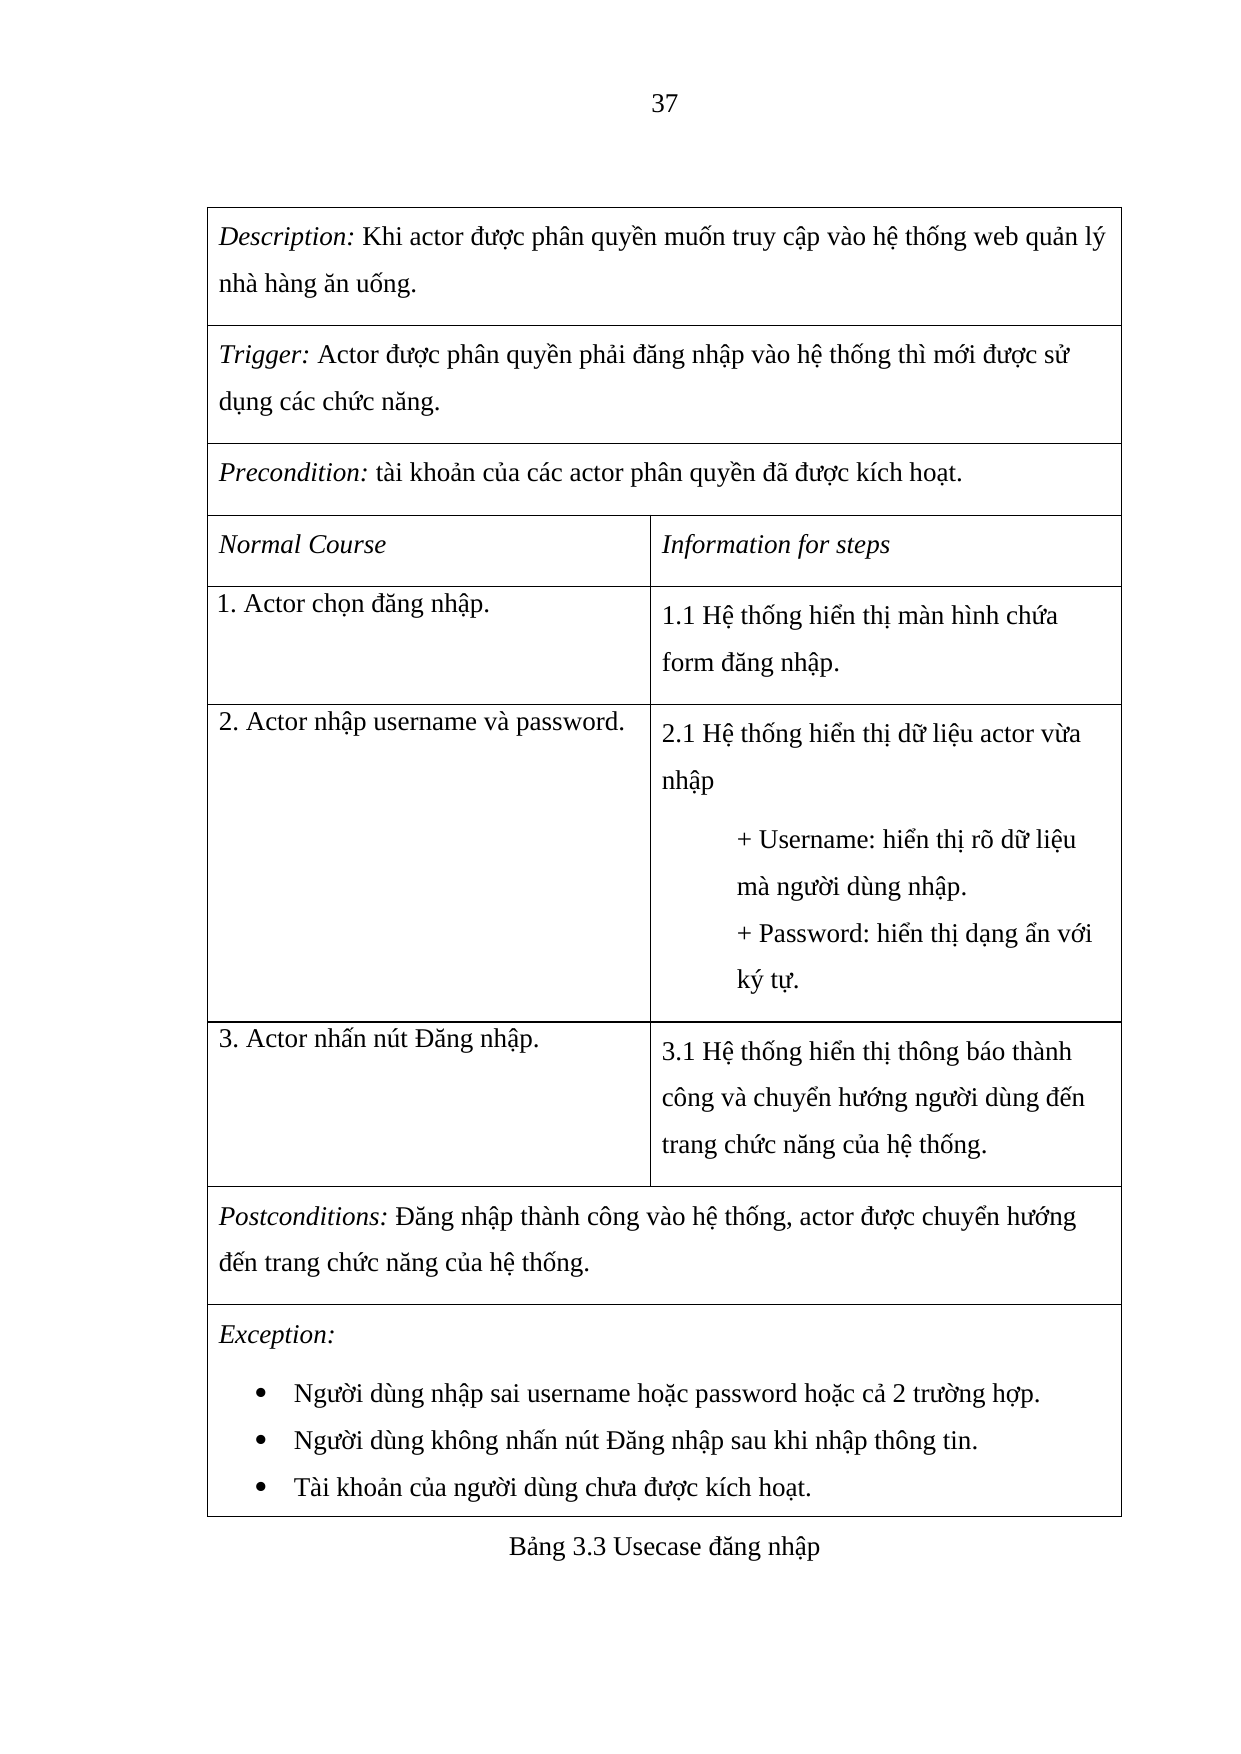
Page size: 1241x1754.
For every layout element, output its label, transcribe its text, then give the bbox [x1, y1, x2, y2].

table_cell Trigger: Actor được phân quyền phải đăng nhập vào hệ thống thì mới được sử dụng các chức năng. [208, 326, 1121, 443]
table_cell Postconditions: Đăng nhập thành công vào hệ thống, actor được chuyển hướng đến trang chức năng của hệ thống. [208, 1187, 1121, 1304]
table_cell 3. Actor nhấn nút Đăng nhập. [208, 1023, 650, 1186]
table_cell 1.1 Hệ thống hiển thị màn hình chứa form đăng nhập. [651, 587, 1121, 704]
table_cell 1. Actor chọn đăng nhập. [208, 587, 650, 704]
table_cell Normal Course [208, 516, 650, 586]
table_cell 2. Actor nhập username và password. [208, 705, 650, 1021]
table_cell Description: Khi actor được phân quyền muốn truy cập vào hệ thống web quản lý nhà hàng ăn uống. [208, 208, 1121, 325]
table_cell Exception: Người dùng nhập sai username hoặc password hoặc cả 2 trường hợp. Người dùng không nhấn nút Đăng nhập sau khi nhập thông tin. Tài khoản của người dùng chưa được kích hoạt. [208, 1305, 1121, 1516]
table_cell 3.1 Hệ thống hiển thị thông báo thành công và chuyển hướng người dùng đến trang chức năng của hệ thống. [651, 1023, 1121, 1186]
table_cell Information for steps [651, 516, 1121, 586]
table_cell Precondition: tài khoản của các actor phân quyền đã được kích hoạt. [208, 444, 1121, 514]
table_cell 2.1 Hệ thống hiển thị dữ liệu actor vừa nhập + Username: hiển thị rõ dữ liệu mà người dùng nhập. + Password: hiển thị dạng ẩn với ký tự. [651, 705, 1121, 1021]
text Bảng 3.3 Usecase đăng nhập [207, 1530, 1122, 1561]
